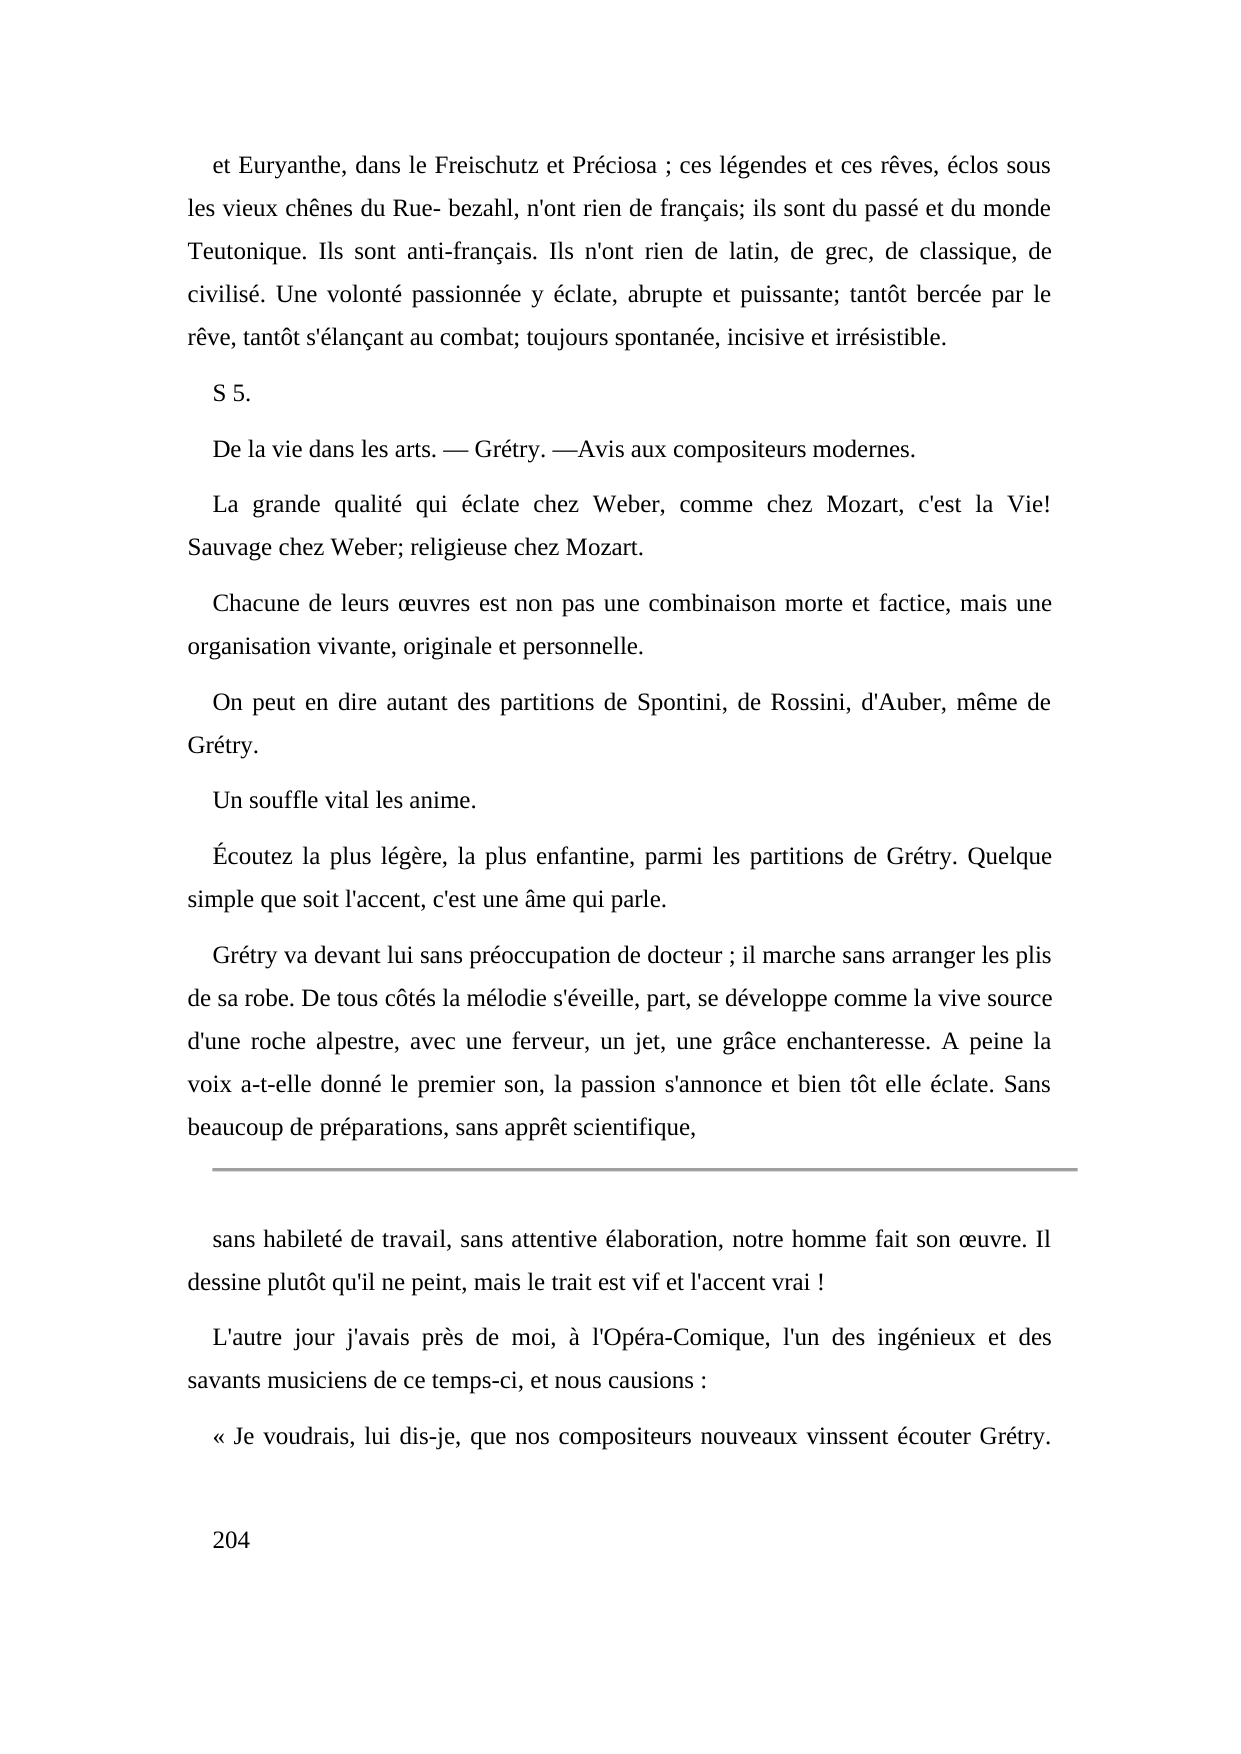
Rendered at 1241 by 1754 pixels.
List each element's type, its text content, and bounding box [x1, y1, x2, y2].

text Écoutez la plus légère, la plus enfantine, parmi les partitions de Grétry. Quelque simple que soit l'accent, c'est une âme qui parle. [187, 841, 1053, 913]
text L'autre jour j'avais près de moi, à l'Opéra-Comique, l'un des ingénieux et des savants musiciens de ce temps-ci, et nous causions : [187, 1322, 1053, 1394]
text Grétry va devant lui sans préoccupation de docteur ; il marche sans arranger les plis de sa robe. De tous côtés la mélodie s'éveille, part, se développe comme la vive source d'une roche alpestre, avec une ferveur, un jet, une grâce enchanteresse. A peine la voix a-t-elle donné le premier son, la passion s'annonce et bien tôt elle éclate. Sans beaucoup de préparations, sans apprêt scientifique, [187, 940, 1053, 1141]
text La grande qualité qui éclate chez Weber, comme chez Mozart, c'est la Vie! Sauvage chez Weber; religieuse chez Mozart. [187, 489, 1053, 561]
text On peut en dire autant des partitions de Spontini, de Rossini, d'Auber, même de Grétry. [187, 687, 1053, 759]
text Chacune de leurs œuvres est non pas une combinaison morte et factice, mais une organisation vivante, originale et personnelle. [187, 588, 1053, 660]
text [187, 1421, 1053, 1450]
text et Euryanthe, dans le Freischutz et Préciosa ; ces légendes et ces rêves, éclos sous les vieux chênes du Rue- bezahl, n'ont rien de français; ils sont du passé et du monde Teutonique. Ils sont anti-français. Ils n'ont rien de latin, de grec, de classique, de civilisé. Une volonté passionnée y éclate, abrupte et puissante; tantôt bercée par le rêve, tantôt s'élançant au combat; toujours spontanée, incisive et irrésistible. [187, 150, 1053, 351]
text S 5. [187, 378, 1053, 407]
text Un souffle vital les anime. [187, 786, 1053, 814]
text De la vie dans les arts. — Grétry. —Avis aux compositeurs modernes. [187, 434, 1053, 462]
text sans habileté de travail, sans attentive élaboration, notre homme fait son œuvre. Il dessine plutôt qu'il ne peint, mais le trait est vif et l'accent vrai ! [187, 1224, 1053, 1296]
